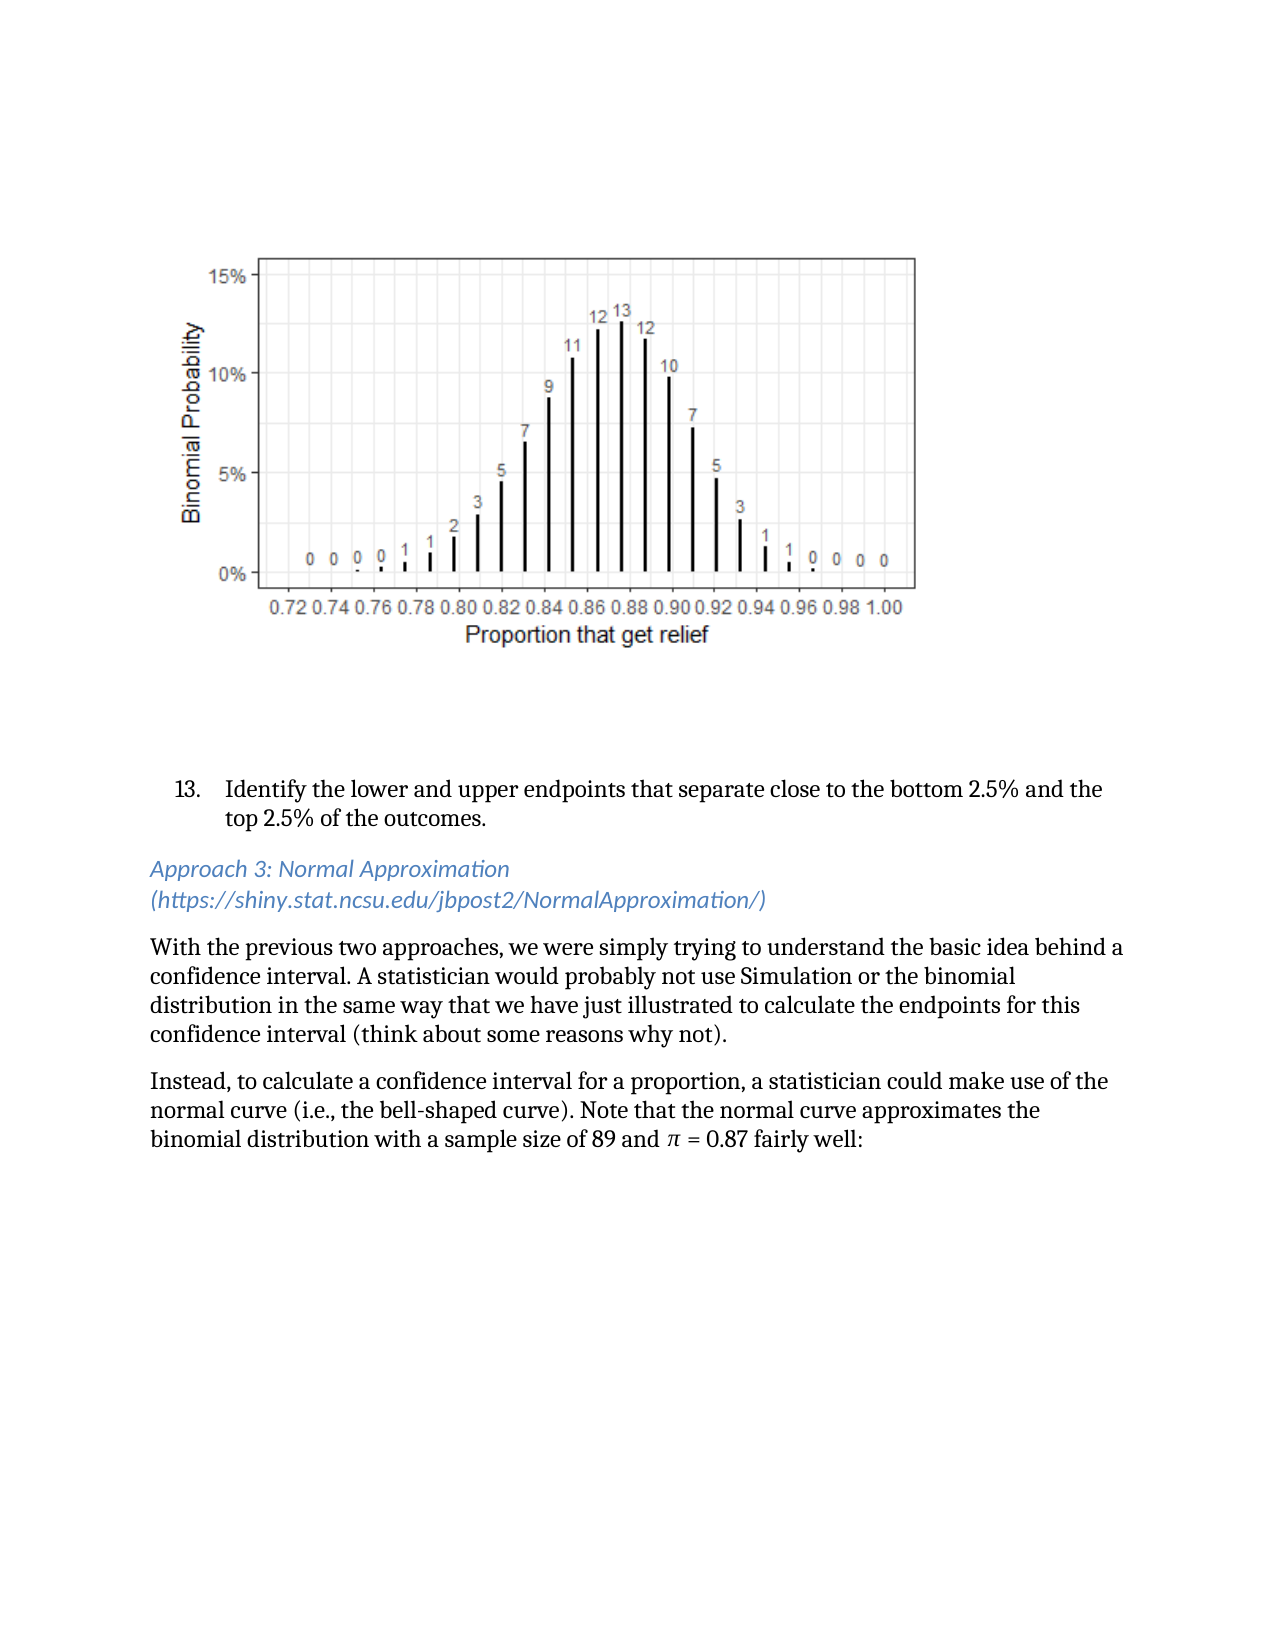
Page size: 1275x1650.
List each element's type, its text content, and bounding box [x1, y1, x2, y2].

picture [168, 150, 927, 757]
list Identify the lower and upper endpoints that separate close to the bottom 2.5% and the top 2.5% of the outcomes. [175, 775, 1125, 833]
text With the previous two approaches, we were simply trying to understand the basic idea behind a confidence interval. A statistician would probably not use Simulation or the binomial distribution in the same way that we have just illustrated to calculate the endpoints for this confidence interval (think about some reasons why not). [150, 933, 1125, 1048]
text Instead, to calculate a confidence interval for a proportion, a statistician could make use of the normal curve (i.e., the bell-shaped curve). Note that the normal curve approximates the binomial distribution with a sample size of 89 and = 0.87 fairly well: [150, 1067, 1125, 1153]
subtitle Approach 3: Normal Approximation (https://shiny.stat.ncsu.edu/jbpost2/NormalApproximation/) [150, 853, 1125, 914]
